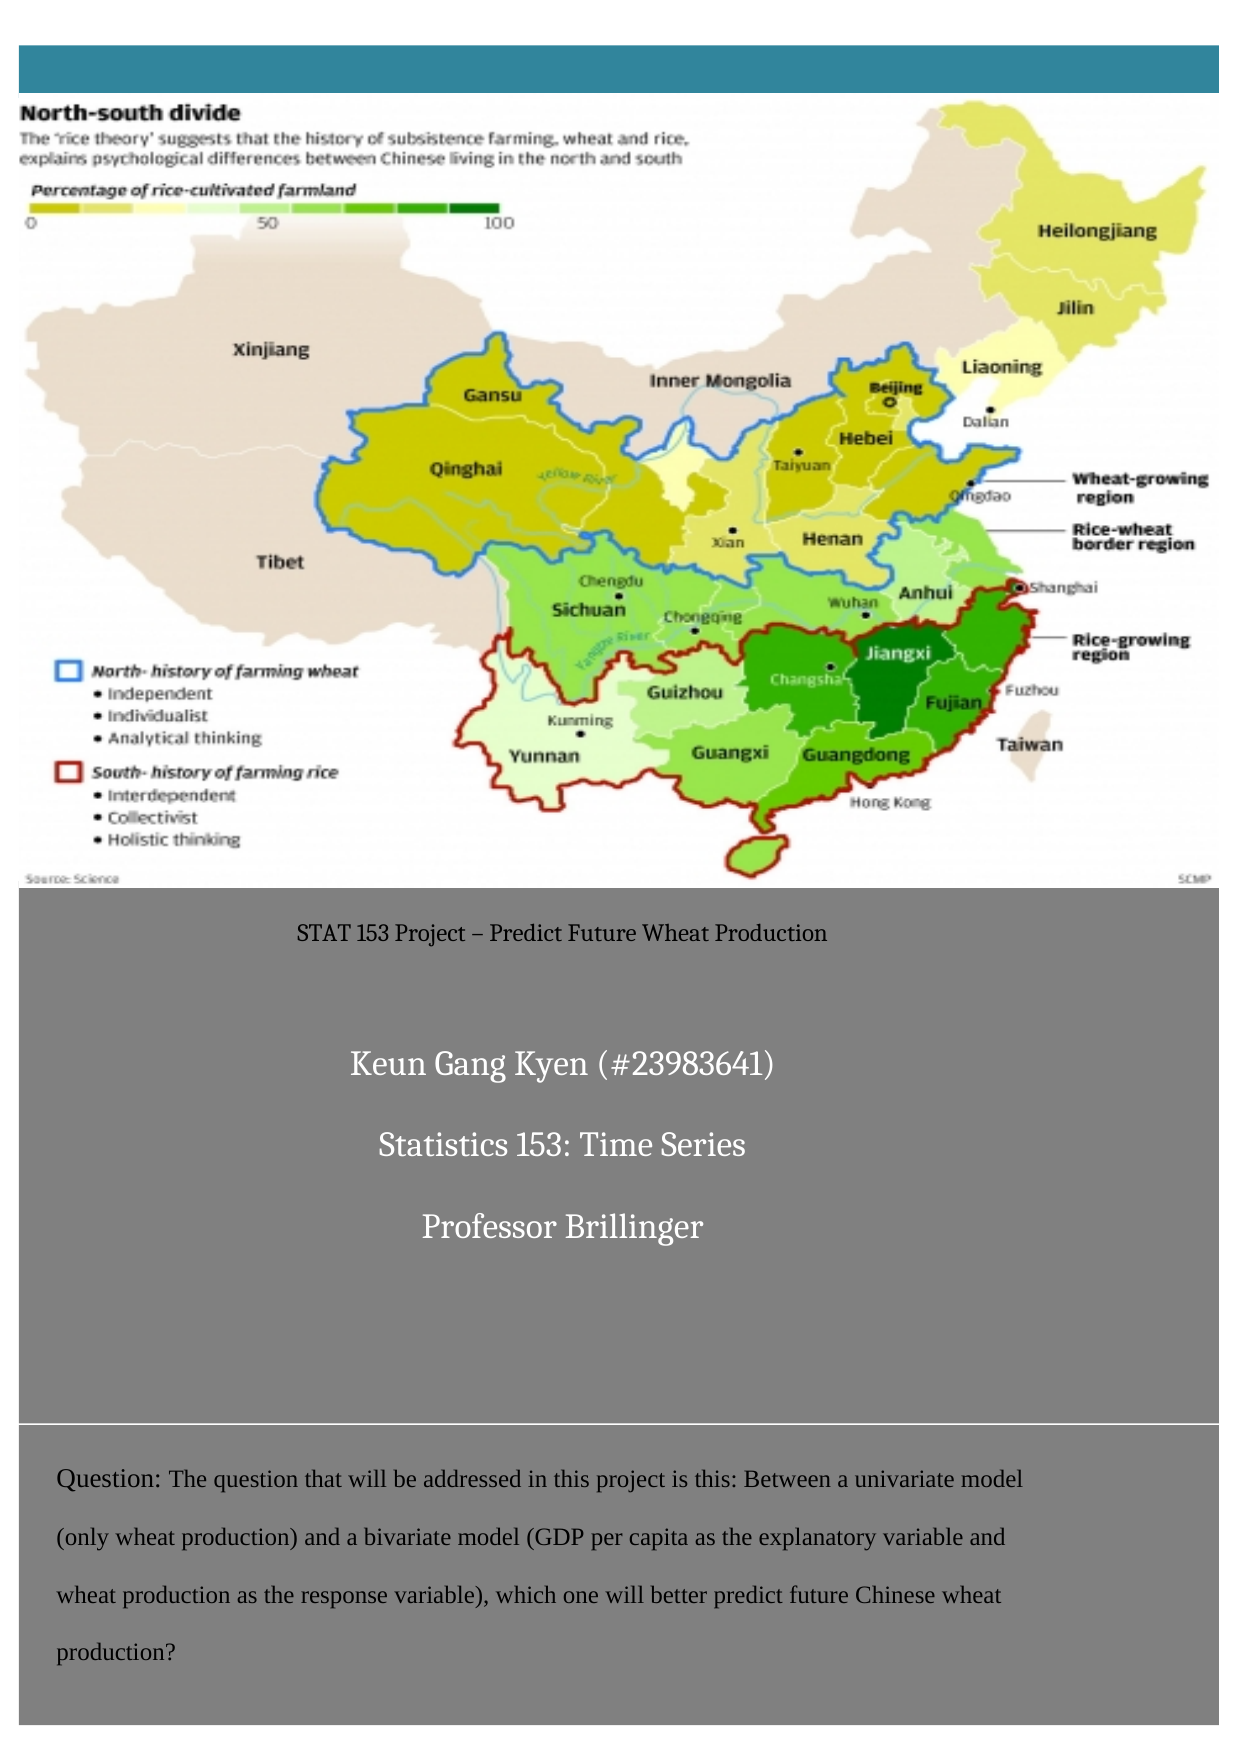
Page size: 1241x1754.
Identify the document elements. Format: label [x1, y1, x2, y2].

picture [18, 93, 1219, 888]
